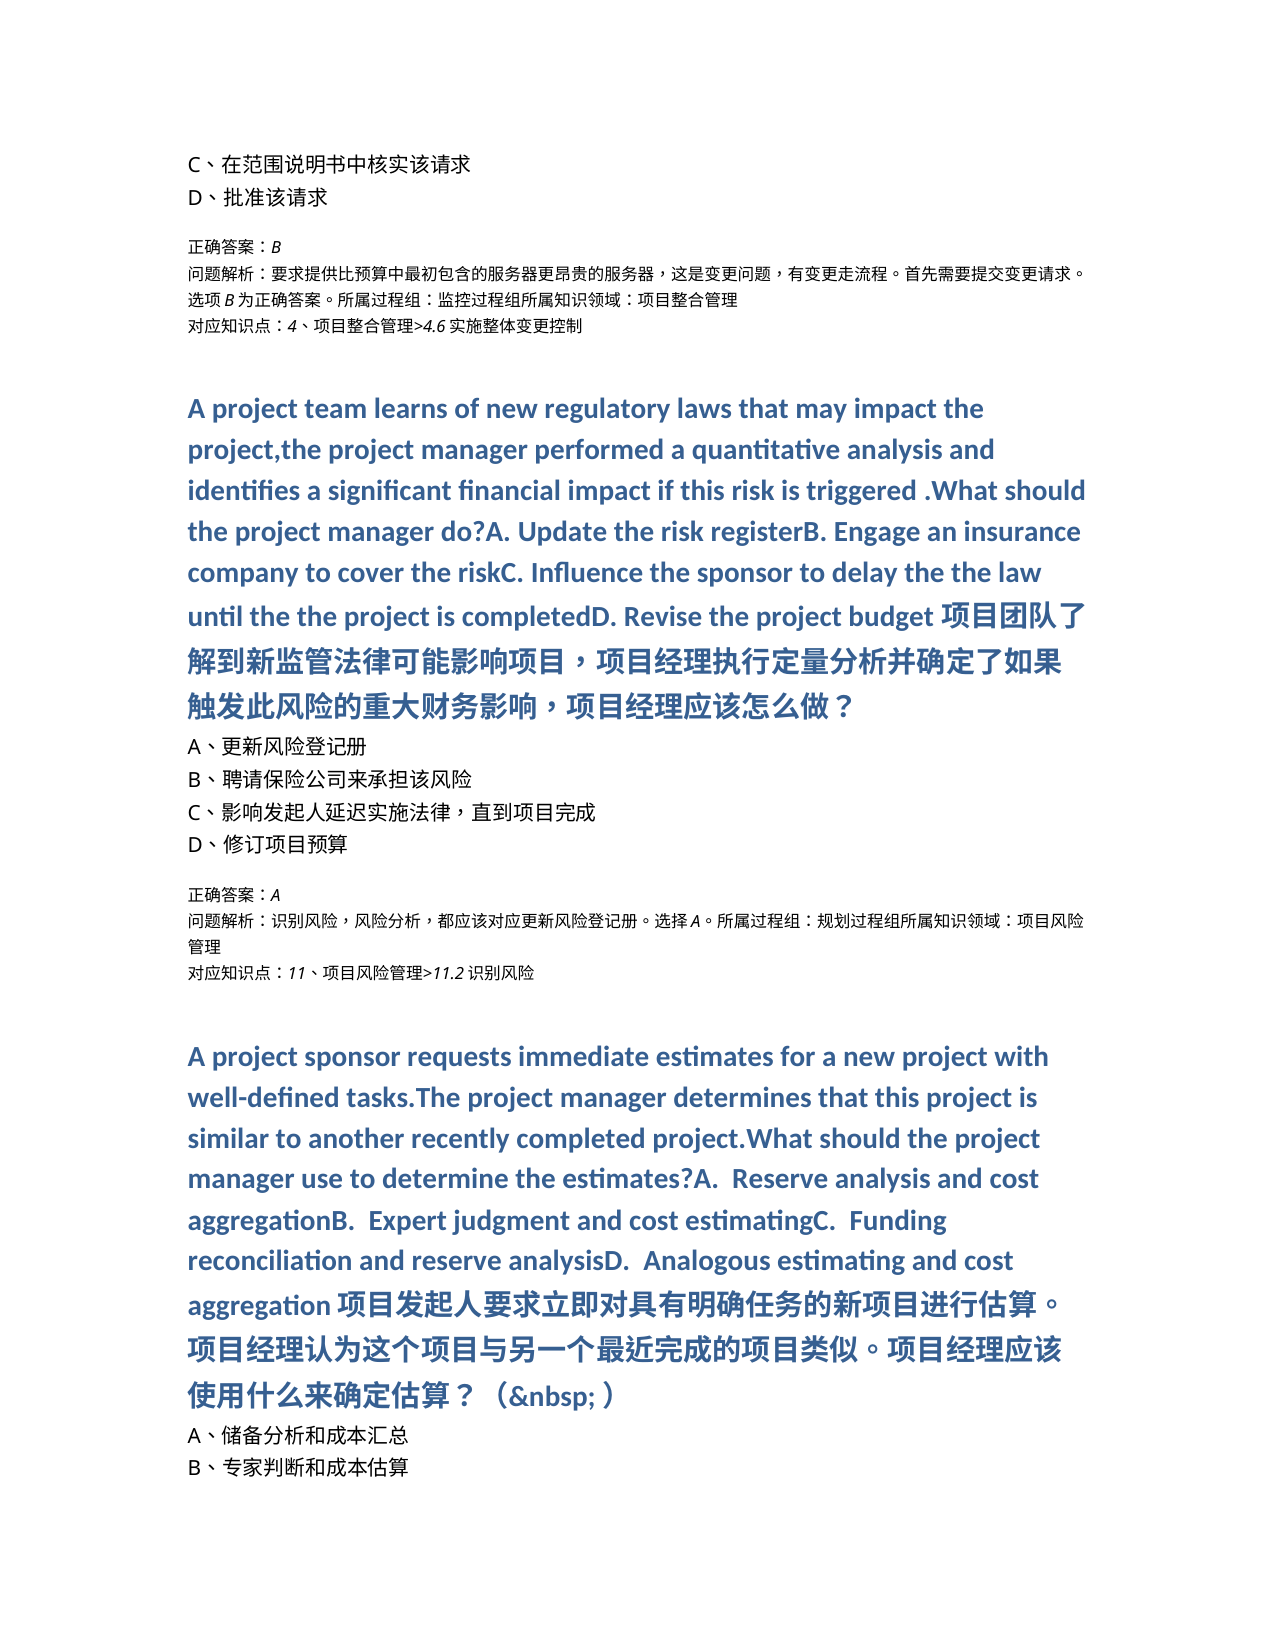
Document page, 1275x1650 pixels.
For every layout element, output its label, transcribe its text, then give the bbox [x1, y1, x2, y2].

text A、更新风险登记册 B、聘请保险公司来承担该风险 C、影响发起人延迟实施法律，直到项目完成 D、修订项目预算 [187, 732, 1087, 859]
subtitle A project sponsor requests immediate estimates for a new project with well-defined tasks.The project manager determines that this project is similar to another recently completed project.What should the project manager use to determine the estimates?A. Reserve analysis and cost aggregationB. Expert judgment and cost estimatingC. Funding reconciliation and reserve analysisD. Analogous estimating and cost aggregation项目发起人要求立即对具有明确任务的新项目进行估算。项目经理认为这个项目与另一个最近完成的项目类似。项目经理应该使用什么来确定估算？（&nbsp; ） [187, 1038, 1087, 1415]
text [187, 150, 1087, 211]
text 正确答案：B 问题解析：要求提供比预算中最初包含的服务器更昂贵的服务器，这是变更问题，有变更走流程。首先需要提交变更请求。 选项B为正确答案。所属过程组：监控过程组所属知识领域：项目整合管理 对应知识点：4、项目整合管理>4.6实施整体变更控制 [187, 236, 1087, 337]
text 正确答案：A 问题解析：识别风险，风险分析，都应该对应更新风险登记册。选择A。所属过程组：规划过程组所属知识领域：项目风险管理 对应知识点：11、项目风险管理>11.2识别风险 [187, 884, 1087, 984]
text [187, 1421, 1087, 1482]
subtitle A project team learns of new regulatory laws that may impact the project,the project manager performed a quantitative analysis and identifies a significant financial impact if this risk is triggered .What should the project manager do?A. Update the risk registerB. Engage an insurance company to cover the riskC. Influence the sponsor to delay the the law until the the project is completedD. Revise the project budget 项目团队了解到新监管法律可能影响项目，项目经理执行定量分析并确定了如果触发此风险的重大财务影响，项目经理应该怎么做？ [187, 390, 1087, 726]
